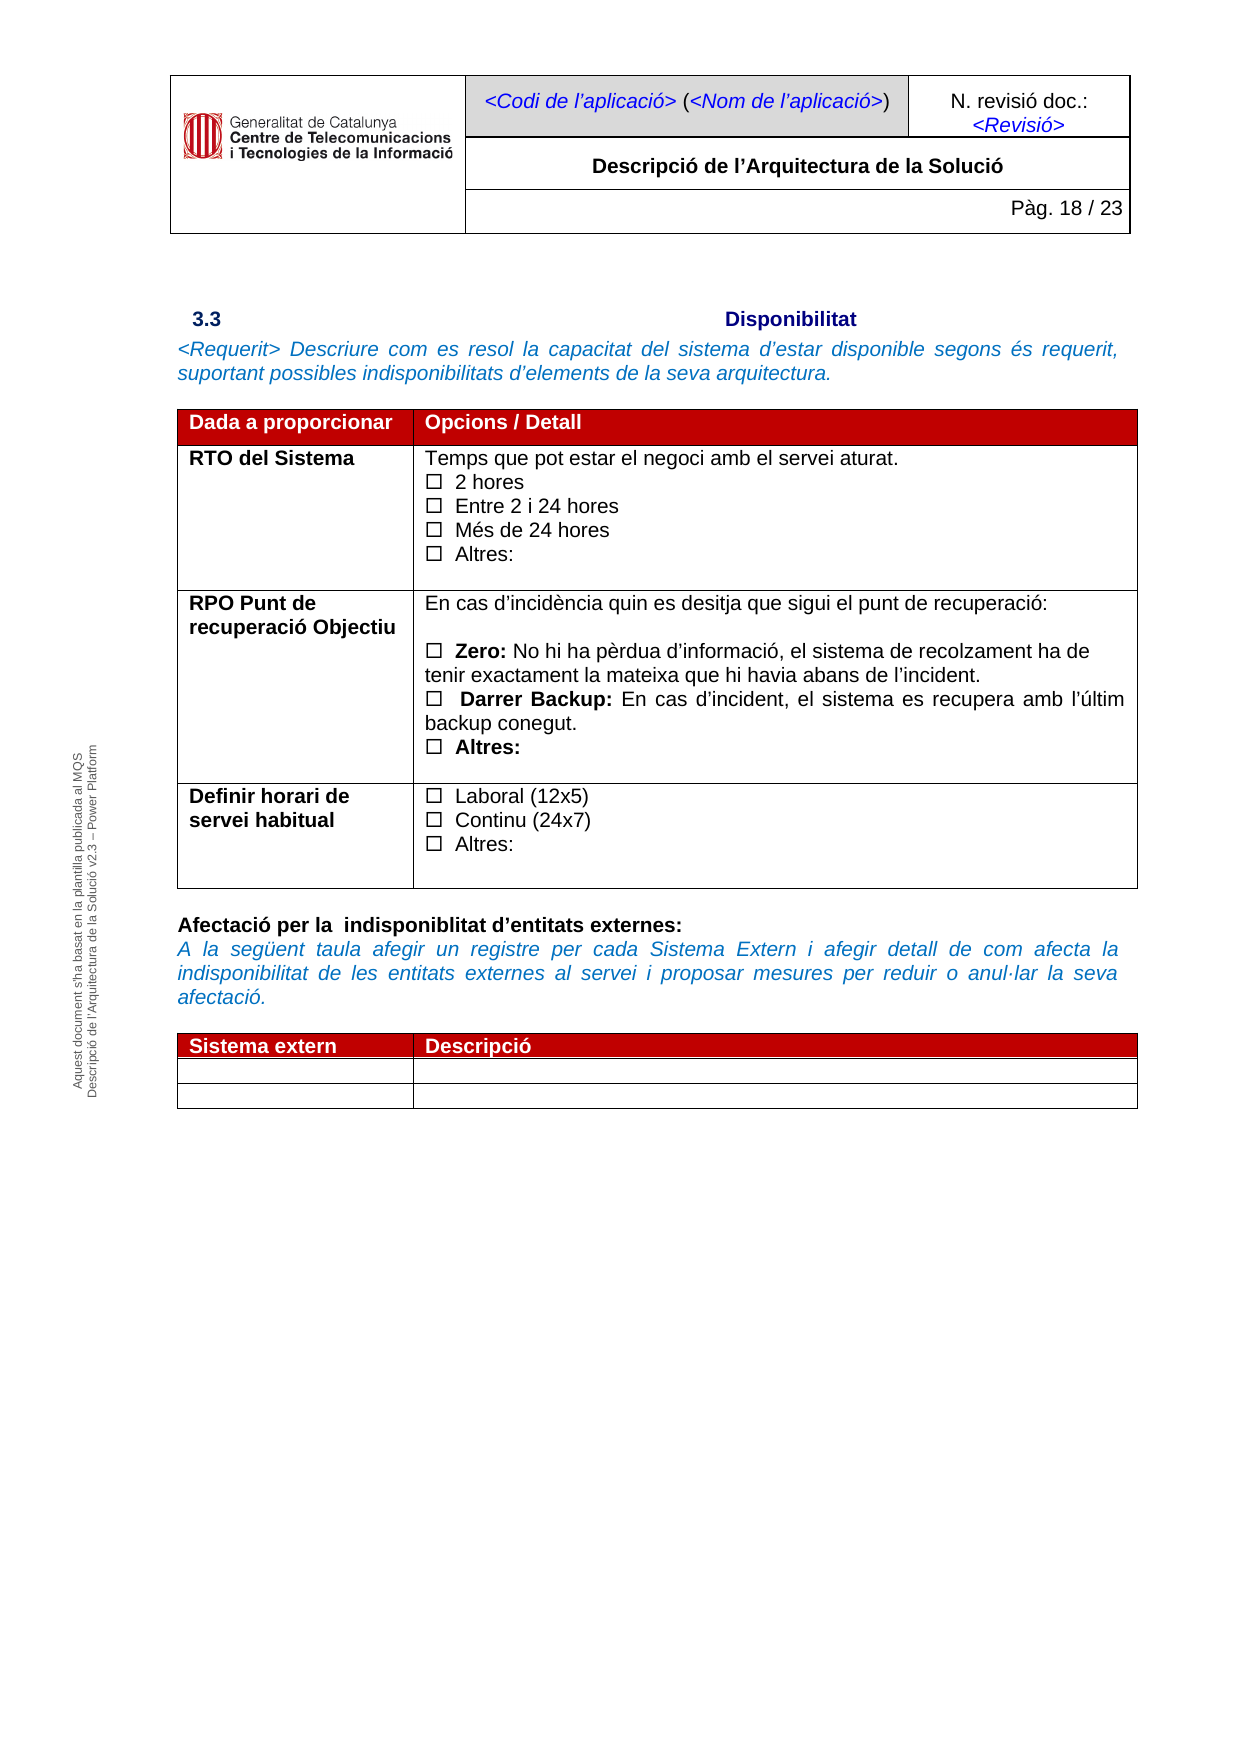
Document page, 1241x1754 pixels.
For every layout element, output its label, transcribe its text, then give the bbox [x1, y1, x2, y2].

subtitle Disponibilitat [192, 306, 1122, 330]
text Afectació per la indisponiblitat d’entitats externes: [177, 913, 1122, 937]
table_header Sistema extern [178, 1034, 413, 1057]
table_cell Laboral (12x5) Continu (24x7) Altres: [414, 784, 1137, 888]
table_header Opcions / Detall [414, 410, 1137, 445]
text A la següent taula afegir un registre per cada Sistema Extern i afegir detall de com afecta la indisponibilitat de les entitats externes al servei i proposar mesures per reduir o anul·lar la seva afectació. [177, 937, 1122, 1008]
picture [183, 113, 453, 161]
table_header Dada a proporcionar [178, 410, 413, 445]
table_header Descripció [414, 1034, 1137, 1057]
table_cell [178, 1059, 413, 1082]
text <Requerit> Descriure com es resol la capacitat del sistema d’estar disponible segons és requerit, suportant possibles indisponibilitats d’elements de la seva arquitectura. [177, 337, 1122, 384]
table_cell En cas d’incidència quin es desitja que sigui el punt de recuperació: Zero: No hi ha pèrdua d’informació, el sistema de recolzament ha de tenir exactament la mateixa que hi havia abans de l’incident. Darrer Backup: En cas d’incident, el sistema es recupera amb l’últim backup conegut. Altres: [414, 591, 1137, 783]
table_cell RPO Punt de recuperació Objectiu [178, 591, 413, 783]
table_cell Definir horari de servei habitual [178, 784, 413, 888]
table_cell [414, 1084, 1137, 1107]
table_cell [414, 1059, 1137, 1082]
table_cell [178, 1084, 413, 1107]
table_cell RTO del Sistema [178, 446, 413, 590]
table_cell Temps que pot estar el negoci amb el servei aturat. 2 hores Entre 2 i 24 hores Més de 24 hores Altres: [414, 446, 1137, 590]
